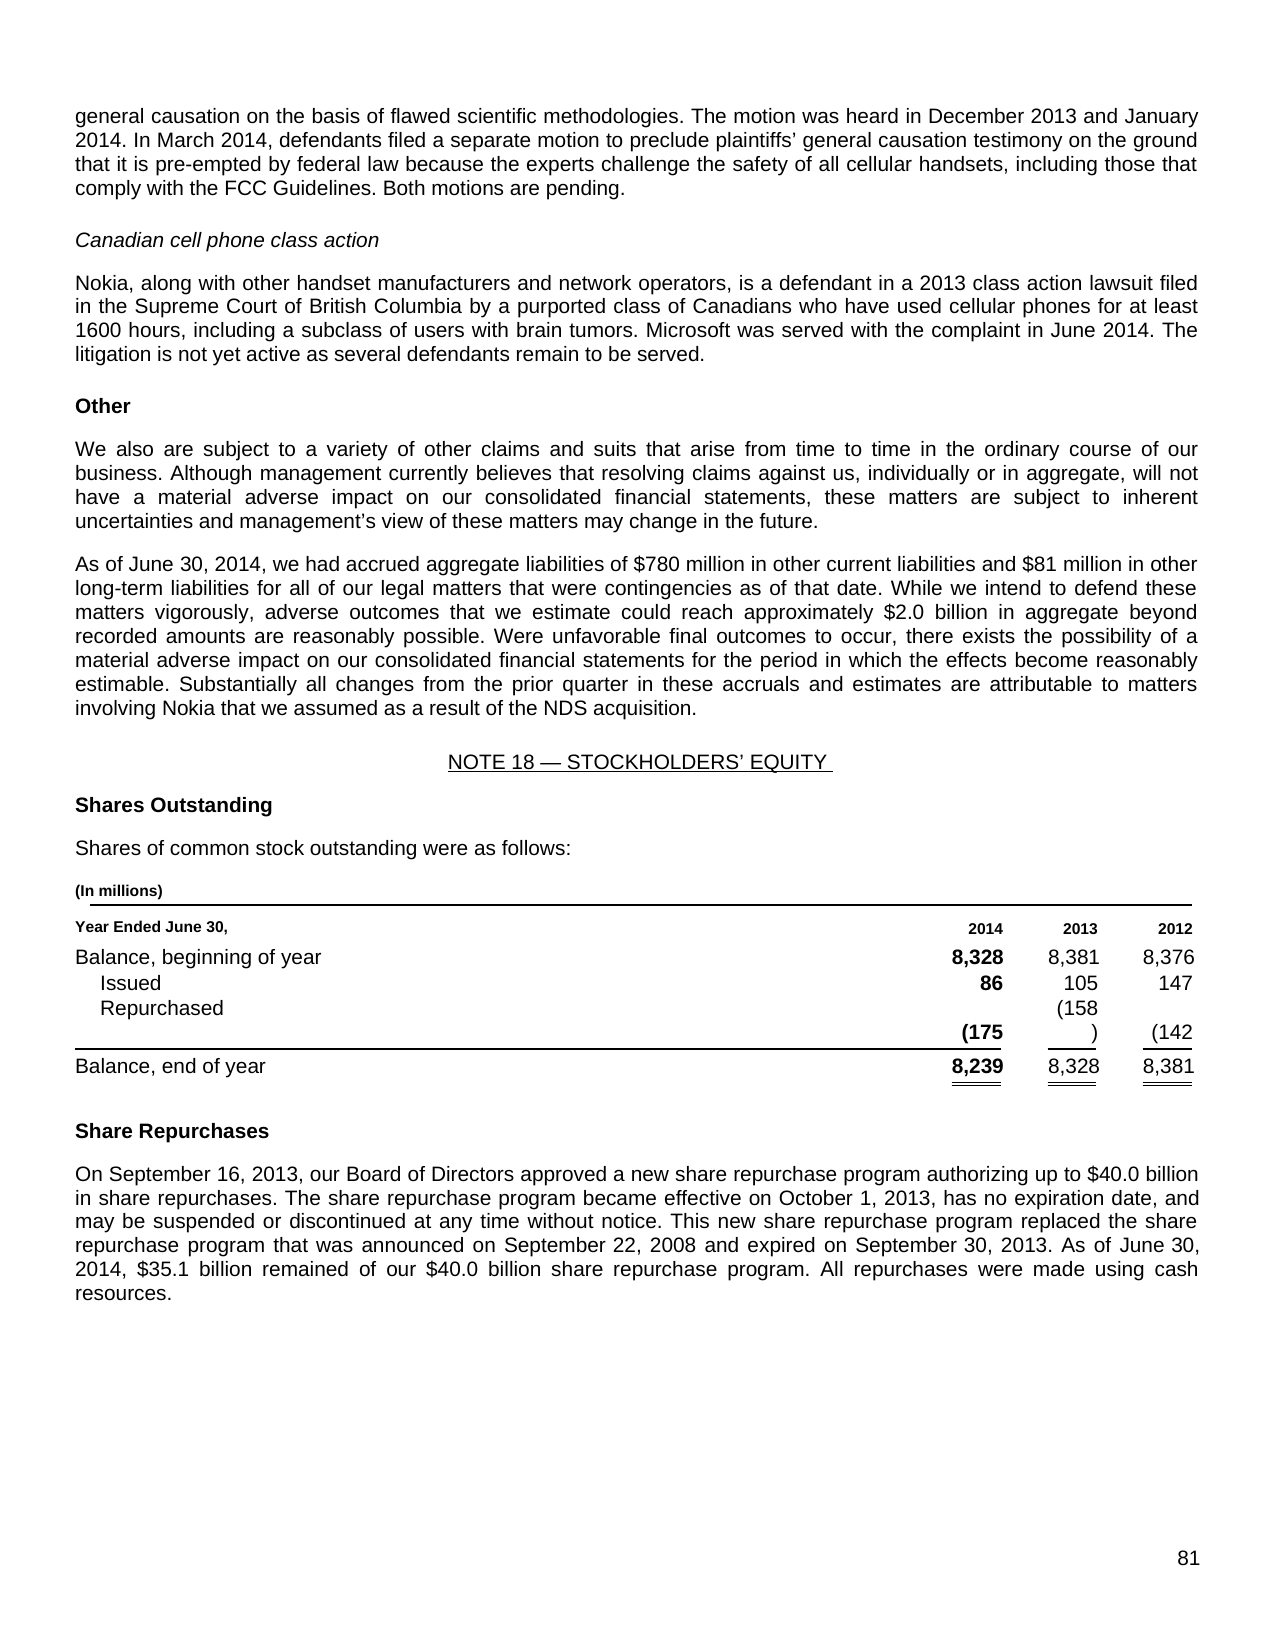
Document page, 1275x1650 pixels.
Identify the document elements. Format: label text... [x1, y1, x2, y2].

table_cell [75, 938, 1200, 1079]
text Canadian cell phone class action [75, 228, 1200, 252]
text On September 16, 2013, our Board of Directors approved a new share repurchase program authorizing up to $40.0 billion in share repurchases. The share repurchase program became effective on October 1, 2013, has no expiration date, and may be suspended or discontinued at any time without notice. This new share repurchase program replaced the share repurchase program that was announced on September 22, 2008 and expired on September 30, 2013. As of June 30, 2014, $35.1 billion remained of our $40.0 billion share repurchase program. All repurchases were made using cash resources. [75, 1161, 1200, 1305]
text Shares Outstanding [75, 793, 1200, 817]
text Nokia, along with other handset manufacturers and network operators, is a defendant in a 2013 class action lawsuit filed in the Supreme Court of British Columbia by a purported class of Canadians who have used cellular phones for at least 1600 hours, including a subclass of users with brain tumors. Microsoft was served with the complaint in June 2014. The litigation is not yet active as several defendants remain to be served. [75, 270, 1200, 366]
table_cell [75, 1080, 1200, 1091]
text As of June 30, 2014, we had accrued aggregate liabilities of $780 million in other current liabilities and $81 million in other long-term liabilities for all of our legal matters that were contingencies as of that date. While we intend to defend these matters vigorously, adverse outcomes that we estimate could reach approximately $2.0 billion in aggregate beyond recorded amounts are reasonably possible. Were unfavorable final outcomes to occur, there exists the possibility of a material adverse impact on our consolidated financial statements for the period in which the effects become reasonably estimable. Substantially all changes from the prior quarter in these accruals and estimates are attributable to matters involving Nokia that we assumed as a result of the NDS acquisition. [75, 552, 1200, 719]
text Other [75, 394, 1200, 418]
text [75, 104, 1200, 199]
text NOTE 18 — STOCKHOLDERS’ EQUITY [75, 750, 1200, 774]
text We also are subject to a variety of other claims and suits that arise from time to time in the ordinary course of our business. Although management currently believes that resolving claims against us, individually or in aggregate, will not have a material adverse impact on our consolidated financial statements, these matters are subject to inherent uncertainties and management’s view of these matters may change in the future. [75, 437, 1200, 533]
text Share Repurchases [75, 1119, 1200, 1143]
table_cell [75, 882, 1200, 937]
text Shares of common stock outstanding were as follows: [75, 835, 1200, 859]
